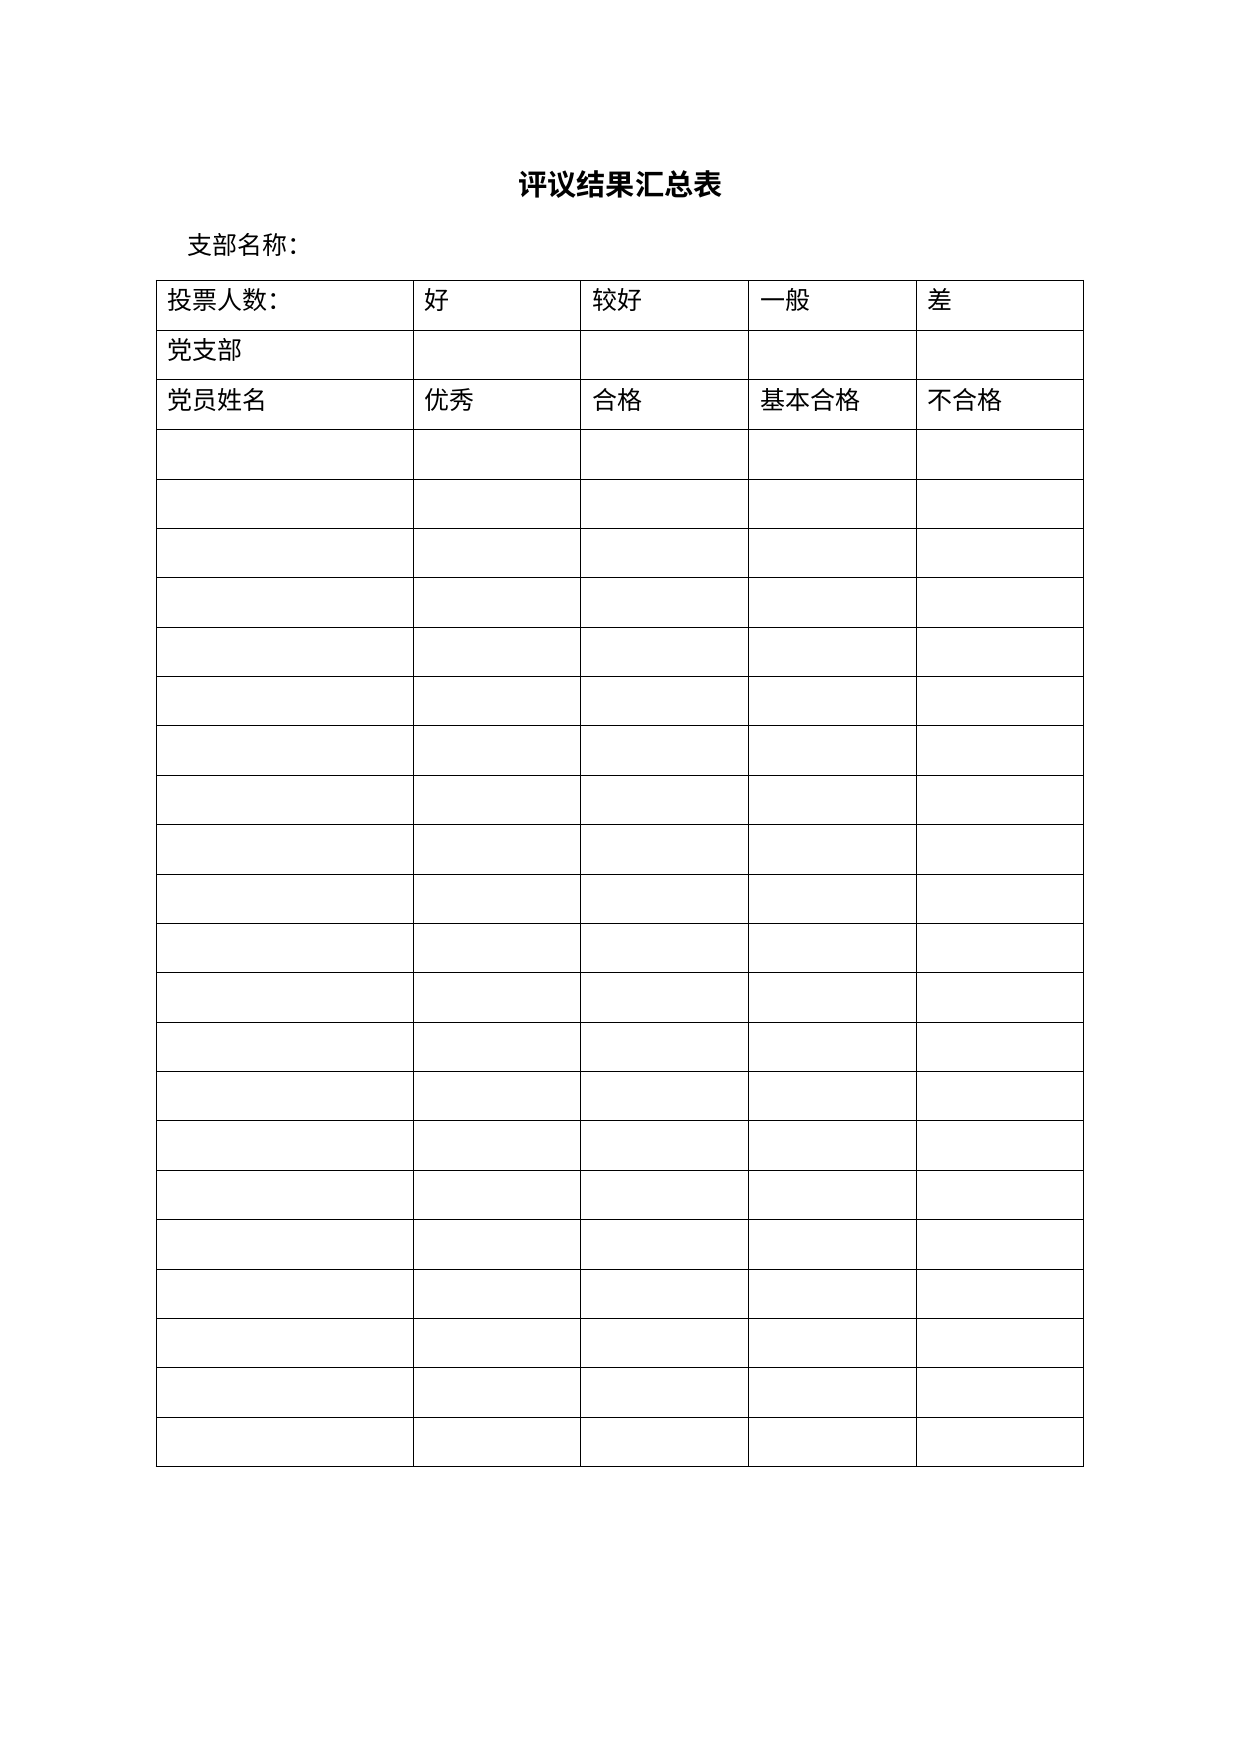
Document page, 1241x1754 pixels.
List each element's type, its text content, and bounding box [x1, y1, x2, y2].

table_cell [749, 726, 916, 775]
table_cell [917, 1023, 1083, 1071]
table_header 投票人数： [157, 281, 413, 329]
table_cell [581, 578, 748, 627]
table_cell [414, 1220, 580, 1268]
table_cell [414, 529, 580, 577]
table_cell [414, 1171, 580, 1219]
table_cell [414, 776, 580, 824]
table_cell [749, 1270, 916, 1318]
table_cell [581, 875, 748, 923]
table_cell [749, 825, 916, 873]
table_cell [157, 1220, 413, 1268]
table_cell [749, 578, 916, 627]
table_cell [157, 677, 413, 725]
table_cell [581, 924, 748, 972]
table_cell [157, 1072, 413, 1120]
table_cell 党支部 [157, 331, 413, 379]
table_cell [157, 726, 413, 775]
table_cell [414, 875, 580, 923]
table_cell [917, 1270, 1083, 1318]
table_header 一般 [749, 281, 916, 329]
text 支部名称： [187, 225, 1053, 262]
table_cell [157, 1171, 413, 1219]
table_cell [917, 677, 1083, 725]
table_cell [157, 1270, 413, 1318]
table_cell [414, 677, 580, 725]
table_cell [157, 628, 413, 676]
table_cell [581, 677, 748, 725]
table_cell [581, 1023, 748, 1071]
table_cell [581, 628, 748, 676]
table_cell [749, 1072, 916, 1120]
table_cell [749, 776, 916, 824]
table_cell [917, 1319, 1083, 1367]
table_cell [157, 1121, 413, 1170]
table_cell [917, 578, 1083, 627]
table_cell [917, 1072, 1083, 1120]
table_cell [749, 1220, 916, 1268]
table_cell [749, 973, 916, 1022]
table_cell [414, 578, 580, 627]
table_cell 不合格 [917, 380, 1083, 429]
table_cell [414, 1270, 580, 1318]
table_cell [157, 973, 413, 1022]
table_cell [917, 726, 1083, 775]
table_cell [749, 875, 916, 923]
table_cell [749, 1171, 916, 1219]
table_cell [749, 480, 916, 528]
table_cell [157, 1368, 413, 1417]
table_cell [749, 1023, 916, 1071]
table_cell [581, 1220, 748, 1268]
table_cell [581, 529, 748, 577]
table_cell [749, 677, 916, 725]
table_cell [414, 1418, 580, 1466]
text 评议结果汇总表 [187, 162, 1053, 204]
table_cell [414, 430, 580, 478]
table_cell [917, 973, 1083, 1022]
table_cell [157, 924, 413, 972]
table_cell [157, 430, 413, 478]
table_cell [157, 1023, 413, 1071]
table_cell [917, 1121, 1083, 1170]
table_cell [581, 973, 748, 1022]
table_cell [917, 776, 1083, 824]
table_cell [414, 825, 580, 873]
table_cell [749, 924, 916, 972]
table_cell [581, 1368, 748, 1417]
table_cell 合格 [581, 380, 748, 429]
table_cell [157, 529, 413, 577]
table_cell [581, 776, 748, 824]
table_cell [917, 430, 1083, 478]
table_cell [749, 529, 916, 577]
table_cell [414, 1072, 580, 1120]
table_cell [917, 628, 1083, 676]
table_cell [157, 480, 413, 528]
table_cell [581, 1171, 748, 1219]
table_cell [581, 1319, 748, 1367]
table_header 较好 [581, 281, 748, 329]
table_cell [917, 331, 1083, 379]
table_cell [749, 1319, 916, 1367]
table_cell [414, 331, 580, 379]
table_header 好 [414, 281, 580, 329]
table_cell [917, 1171, 1083, 1219]
table_cell [917, 1220, 1083, 1268]
table_cell [917, 1368, 1083, 1417]
table_cell [414, 1319, 580, 1367]
table_cell [581, 1418, 748, 1466]
table_cell [581, 1072, 748, 1120]
table_cell [581, 480, 748, 528]
table_cell 党员姓名 [157, 380, 413, 429]
table_cell [157, 825, 413, 873]
table_cell [581, 1121, 748, 1170]
table_cell [917, 825, 1083, 873]
table_cell [917, 480, 1083, 528]
table_cell [414, 1121, 580, 1170]
table_cell [581, 1270, 748, 1318]
table_cell [917, 875, 1083, 923]
table_cell [749, 1121, 916, 1170]
table_cell [414, 726, 580, 775]
table_cell [749, 1368, 916, 1417]
table_cell [581, 825, 748, 873]
table_cell [749, 430, 916, 478]
table_cell [749, 628, 916, 676]
table_cell [414, 1023, 580, 1071]
table_cell 基本合格 [749, 380, 916, 429]
table_cell [414, 480, 580, 528]
table_cell [414, 973, 580, 1022]
table_cell [414, 628, 580, 676]
table_cell [749, 331, 916, 379]
table_cell [581, 430, 748, 478]
table_cell [917, 529, 1083, 577]
table_cell [414, 924, 580, 972]
table_cell [581, 331, 748, 379]
table_cell [157, 1319, 413, 1367]
table_cell [157, 776, 413, 824]
table_cell [917, 924, 1083, 972]
table_cell [157, 1418, 413, 1466]
table_cell 优秀 [414, 380, 580, 429]
table_cell [749, 1418, 916, 1466]
table_header 差 [917, 281, 1083, 329]
table_cell [414, 1368, 580, 1417]
table_cell [157, 578, 413, 627]
table_cell [157, 875, 413, 923]
table_cell [581, 726, 748, 775]
table_cell [917, 1418, 1083, 1466]
